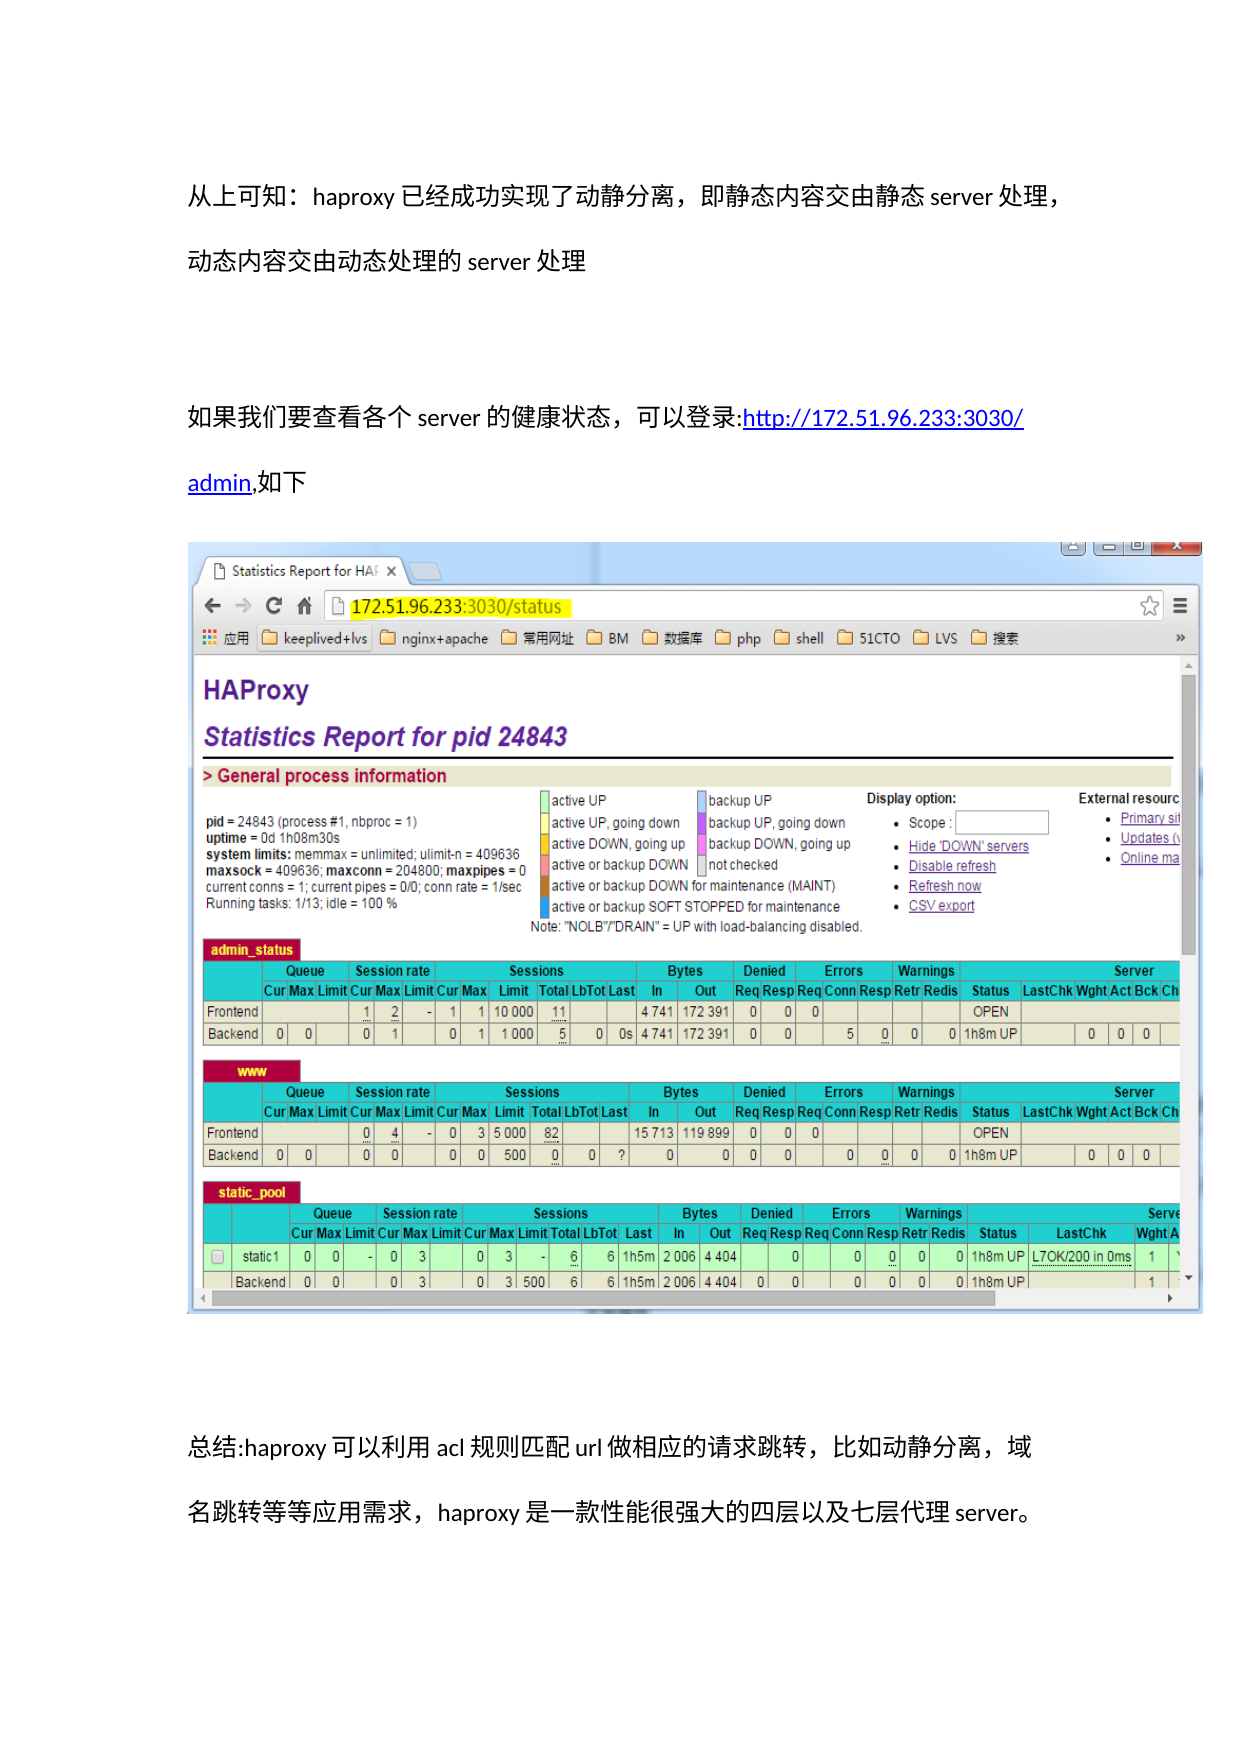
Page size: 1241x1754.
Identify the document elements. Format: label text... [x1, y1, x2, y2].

text 总结:haproxy可以利用acl规则匹配url做相应的请求跳转，比如动静分离，域名跳转等等应用需求，haproxy是一款性能很强大的四层以及七层代理server。 [187, 1413, 1053, 1543]
picture [187, 542, 1204, 1314]
text 如果我们要查看各个server的健康状态，可以登录:http://172.51.96.233:3030/admin,如下 [187, 383, 1053, 513]
text 从上可知：haproxy已经成功实现了动静分离，即静态内容交由静态server处理，动态内容交由动态处理的server处理 [187, 162, 1053, 292]
